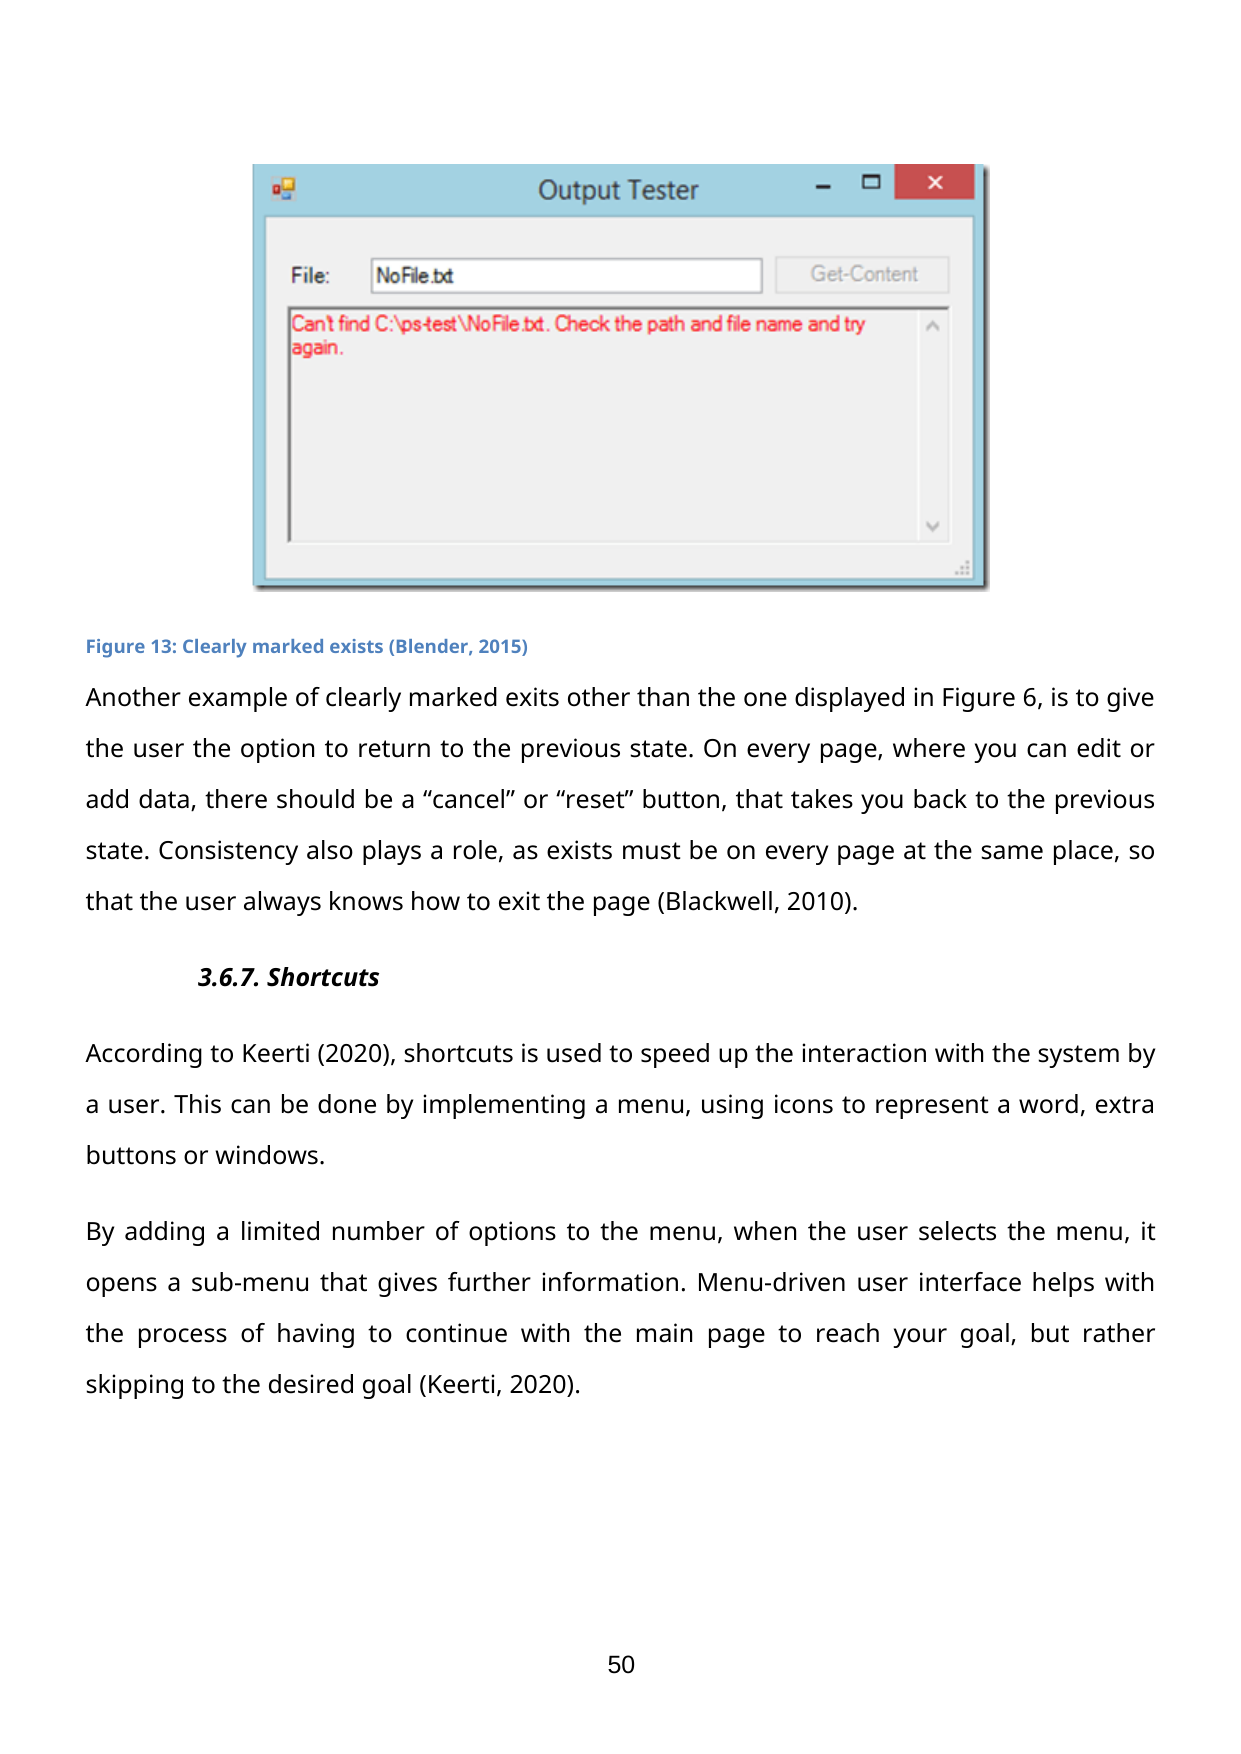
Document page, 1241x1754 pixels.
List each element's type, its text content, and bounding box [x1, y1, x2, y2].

subtitle 3.6.7. Shortcuts [198, 960, 1157, 994]
picture [252, 164, 990, 592]
text By adding a limited number of options to the menu, when the user selects the menu, it opens a sub-menu that gives further information. Menu-driven user interface helps with the process of having to continue with the main page to reach your goal, but rather skipping to the desired goal (Keerti, 2020). [85, 1214, 1157, 1401]
text Figure 13: Clearly marked exists (Blender, 2015) [85, 633, 1157, 659]
text Another example of clearly marked exits other than the one displayed in Figure 6, is to give the user the option to return to the previous state. On every page, where you can edit or add data, there should be a “cancel” or “reset” button, that takes you back to the previous state. Consistency also plays a role, as exists must be on every page at the same place, so that the user always knows how to exit the page (Blackwell, 2010). [85, 679, 1157, 918]
text According to Keerti (2020), shortcuts is used to speed up the interaction with the system by a user. This can be done by implementing a menu, using icons to represent a word, extra buttons or windows. [85, 1036, 1157, 1172]
